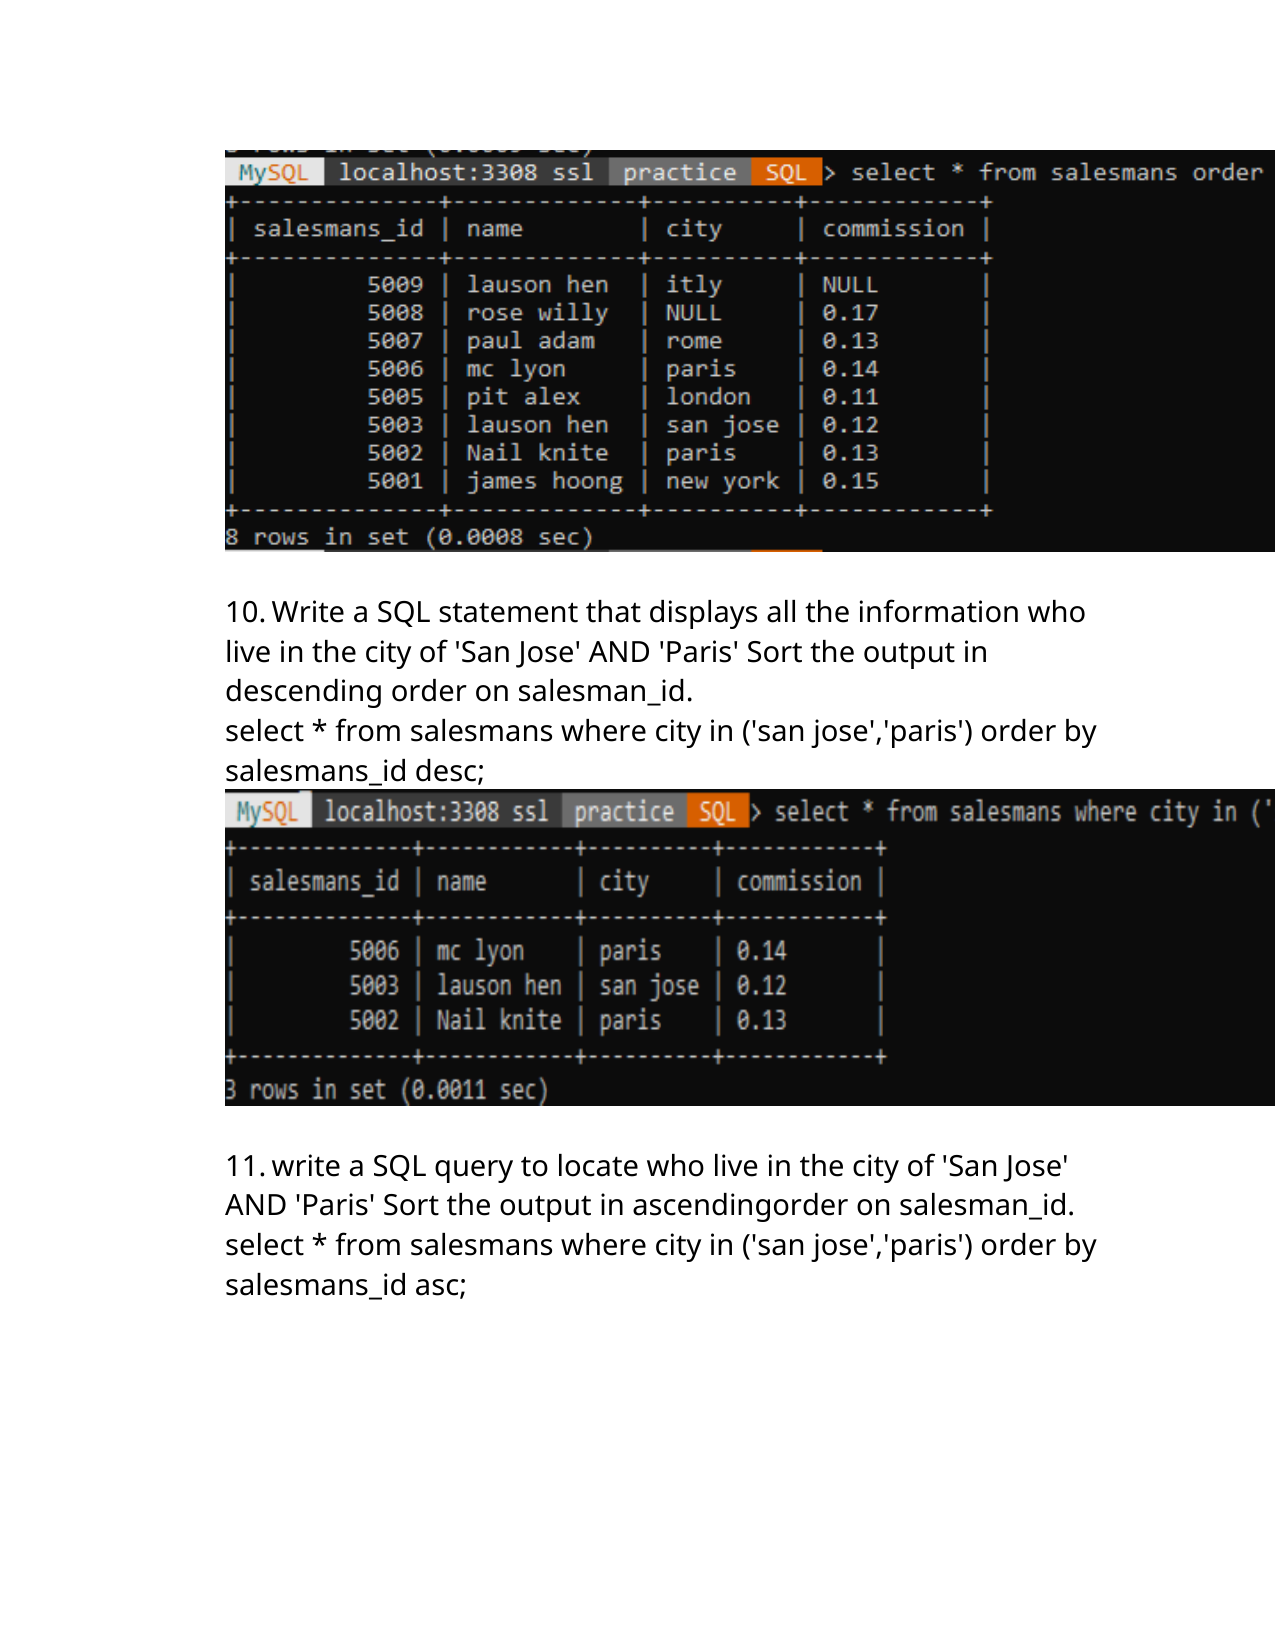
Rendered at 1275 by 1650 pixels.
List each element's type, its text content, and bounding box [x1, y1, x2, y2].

list 11. write a SQL query to locate who live in the city of 'San Jose' AND 'Paris' Sort the output in ascendingorder on salesman_id. [225, 1145, 1125, 1224]
picture [225, 150, 1275, 552]
list 10. Write a SQL statement that displays all the information who live in the city of 'San Jose' AND 'Paris' Sort the output in descending order on salesman_id. [225, 591, 1125, 710]
list select * from salesmans where city in ('san jose','paris') order by salesmans_id asc; [225, 1224, 1125, 1304]
picture [225, 789, 1275, 1106]
list select * from salesmans where city in ('san jose','paris') order by salesmans_id desc; [225, 710, 1125, 789]
